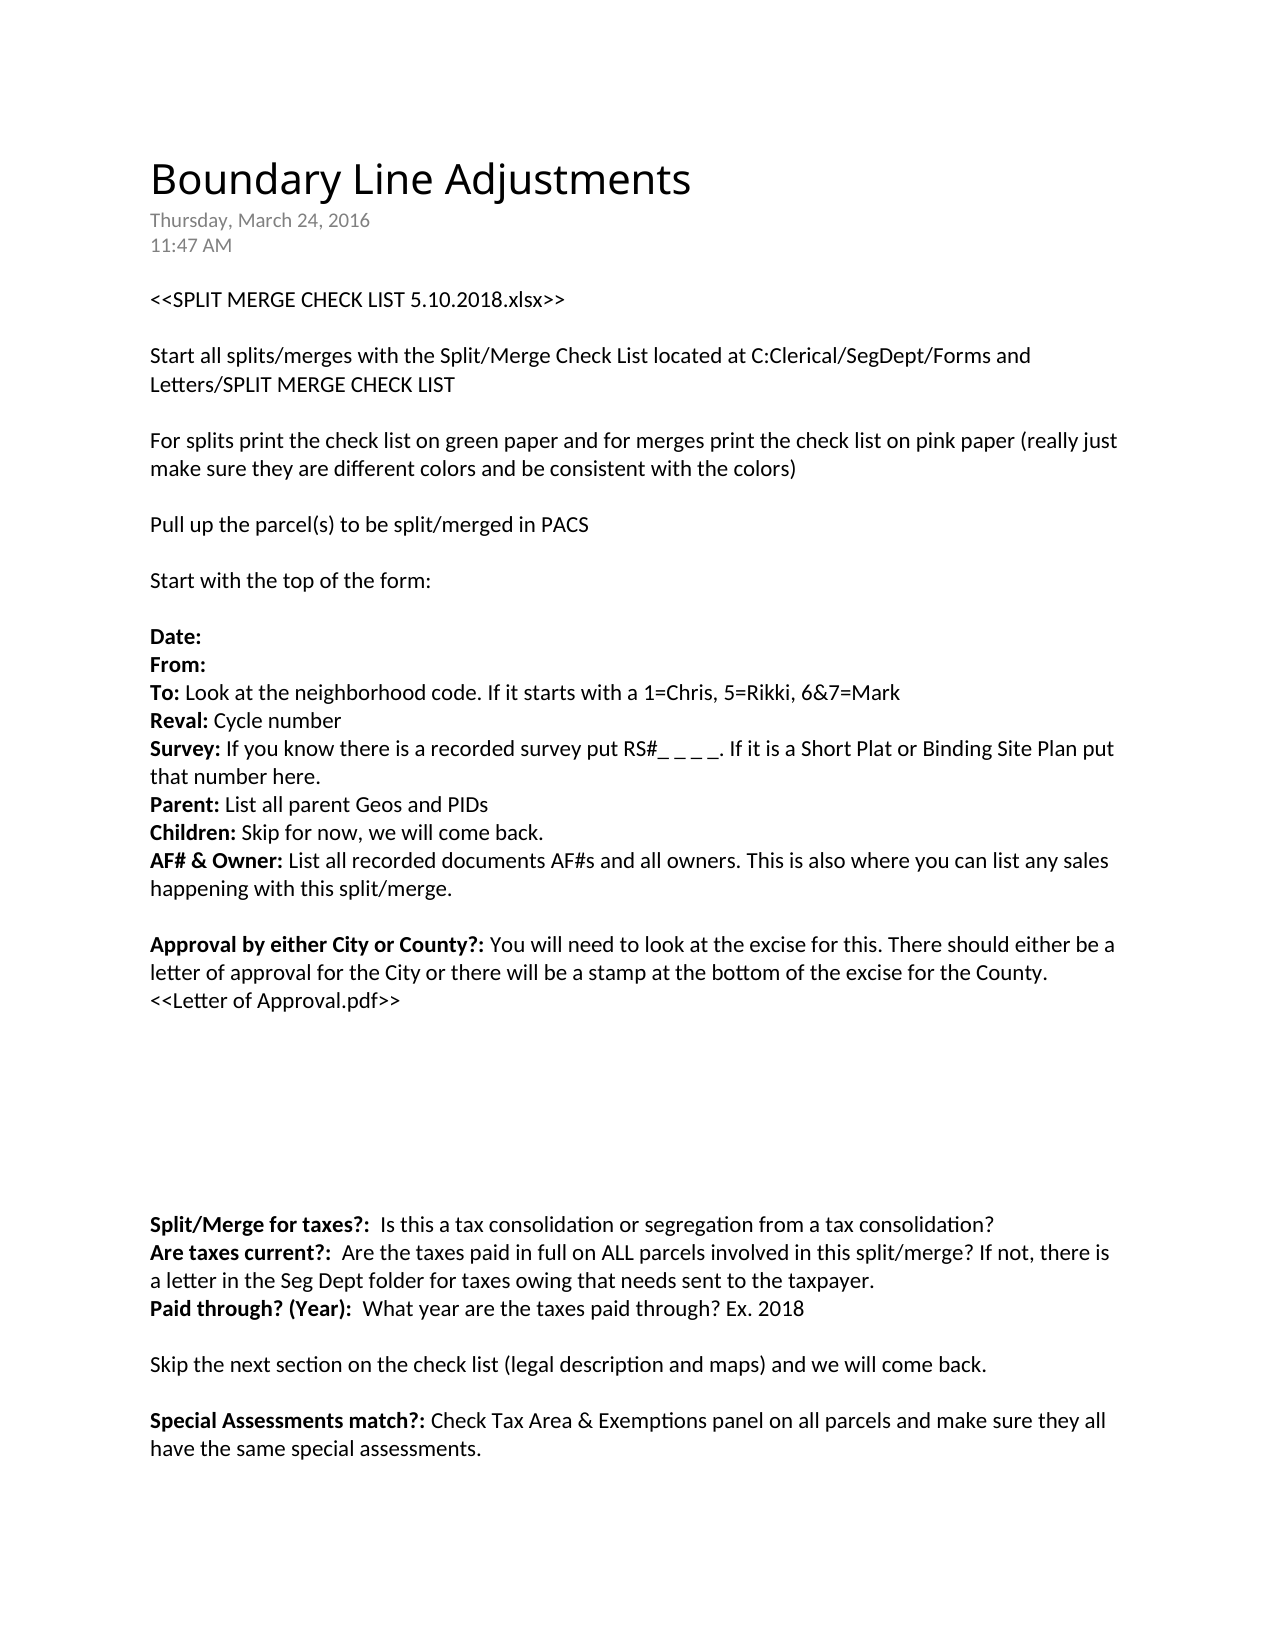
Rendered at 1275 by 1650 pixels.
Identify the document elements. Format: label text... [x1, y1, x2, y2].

text Survey: If you know there is a recorded survey put RS#_ _ _ _. If it is a Short Plat or Binding Site Plan put that number here. [150, 734, 1125, 790]
text Paid through? (Year): What year are the taxes paid through? Ex. 2018 [150, 1294, 1125, 1322]
text For splits print the check list on green paper and for merges print the check list on pink paper (really just make sure they are different colors and be consistent with the colors) [150, 426, 1125, 482]
text Start all splits/merges with the Split/Merge Check List located at C:Clerical/SegDept/Forms and Letters/SPLIT MERGE CHECK LIST [150, 342, 1125, 398]
text Children: Skip for now, we will come back. [150, 818, 1125, 846]
text Boundary Line Adjustments [150, 150, 1125, 207]
text Approval by either City or County?: You will need to look at the excise for this. There should either be a letter of approval for the City or there will be a stamp at the bottom of the excise for the County. [150, 930, 1125, 986]
text Skip the next section on the check list (legal description and maps) and we will come back. [150, 1350, 1125, 1378]
text Pull up the parcel(s) to be split/merged in PACS [150, 510, 1125, 538]
text <<SPLIT MERGE CHECK LIST 5.10.2018.xlsx>> [150, 286, 1125, 314]
text Parent: List all parent Geos and PIDs [150, 790, 1125, 818]
text Thursday, March 24, 2016 [150, 207, 1125, 232]
text Reval: Cycle number [150, 706, 1125, 734]
text Date: [150, 622, 1125, 650]
text Special Assessments match?: Check Tax Area & Exemptions panel on all parcels and make sure they all have the same special assessments. [150, 1406, 1125, 1462]
text <<Letter of Approval.pdf>> [150, 986, 1125, 1014]
text Split/Merge for taxes?: Is this a tax consolidation or segregation from a tax consolidation? [150, 1210, 1125, 1238]
text Start with the top of the form: [150, 566, 1125, 594]
text Are taxes current?: Are the taxes paid in full on ALL parcels involved in this split/merge? If not, there is a letter in the Seg Dept folder for taxes owing that needs sent to the taxpayer. [150, 1238, 1125, 1294]
text AF# & Owner: List all recorded documents AF#s and all owners. This is also where you can list any sales happening with this split/merge. [150, 846, 1125, 902]
text From: [150, 650, 1125, 678]
text To: Look at the neighborhood code. If it starts with a 1=Chris, 5=Rikki, 6&7=Mark [150, 678, 1125, 706]
text 11:47 AM [150, 232, 1125, 258]
